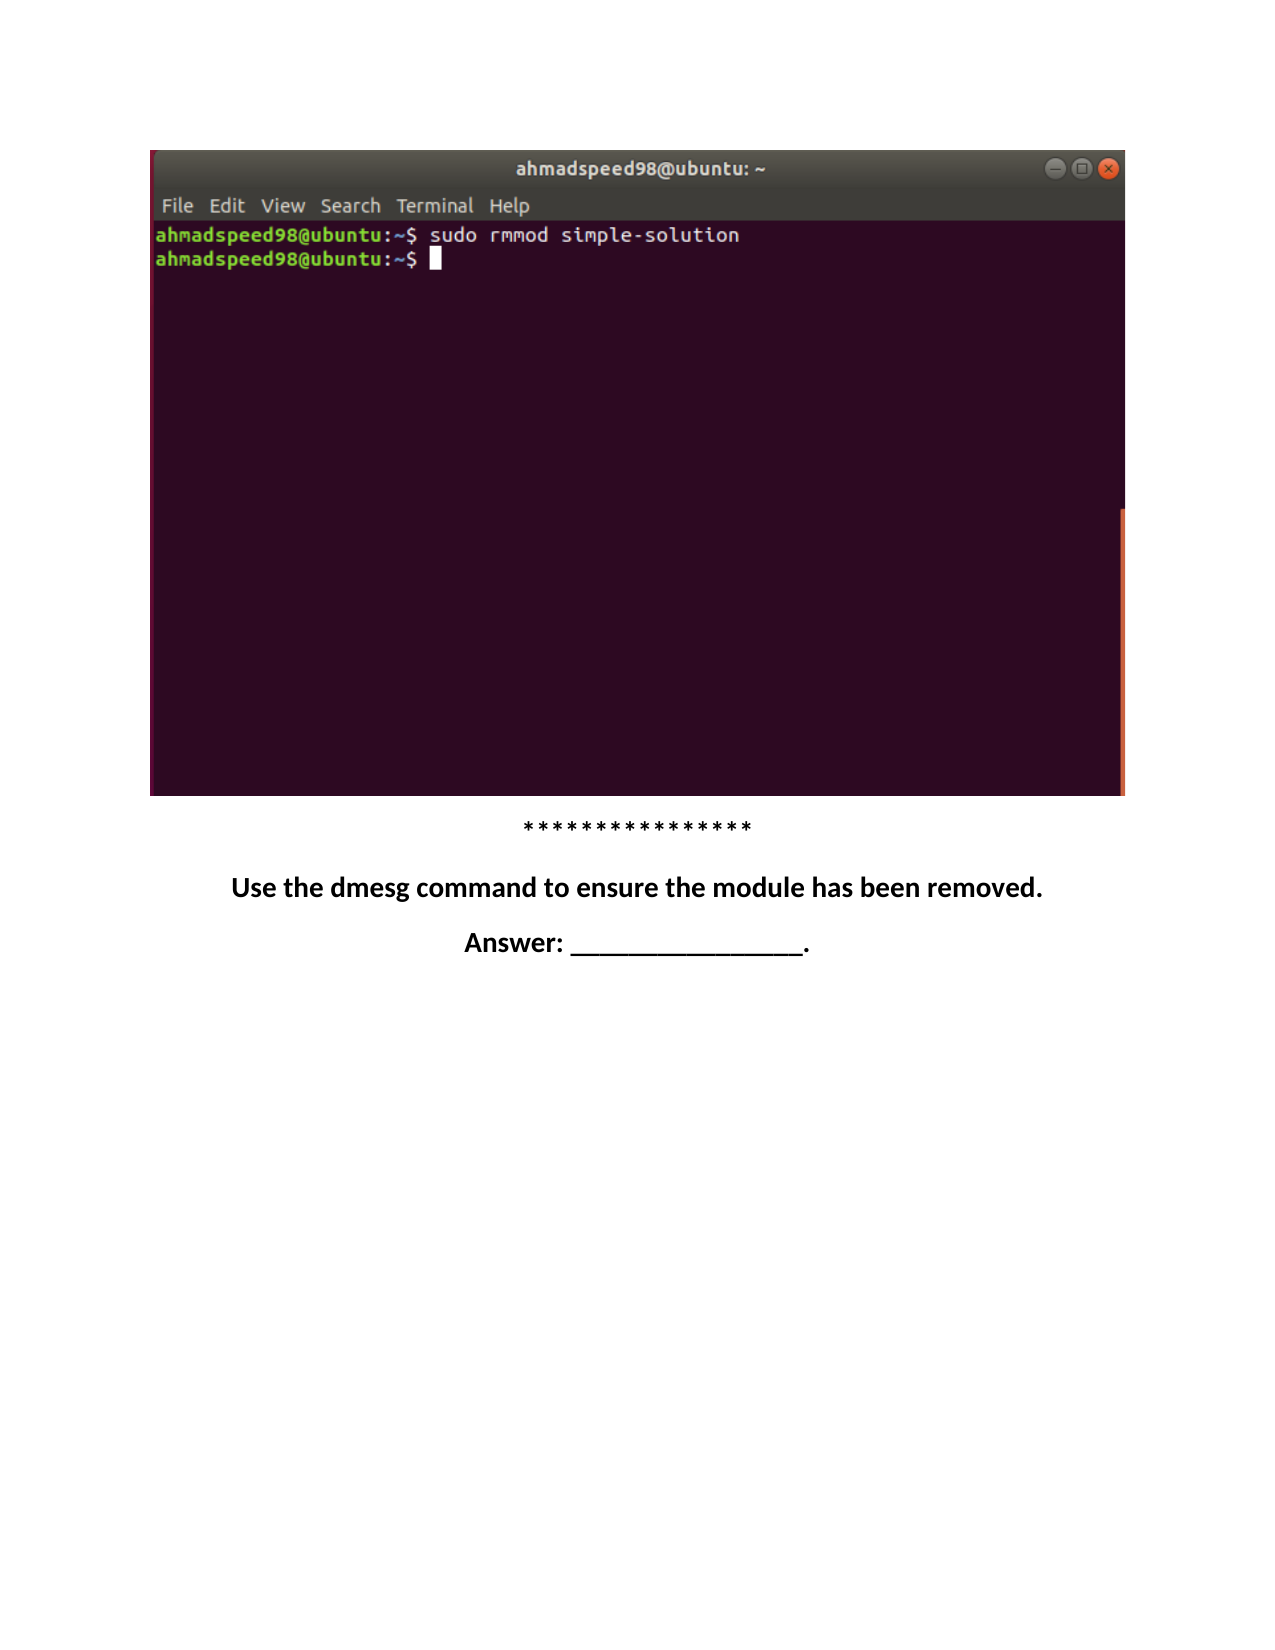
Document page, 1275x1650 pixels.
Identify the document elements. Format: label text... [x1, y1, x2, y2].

text Use the dmesg command to ensure the module has been removed. [150, 869, 1125, 905]
text Answer: ________________. [150, 924, 1125, 960]
picture [150, 150, 1125, 796]
text **************** [150, 814, 1125, 849]
